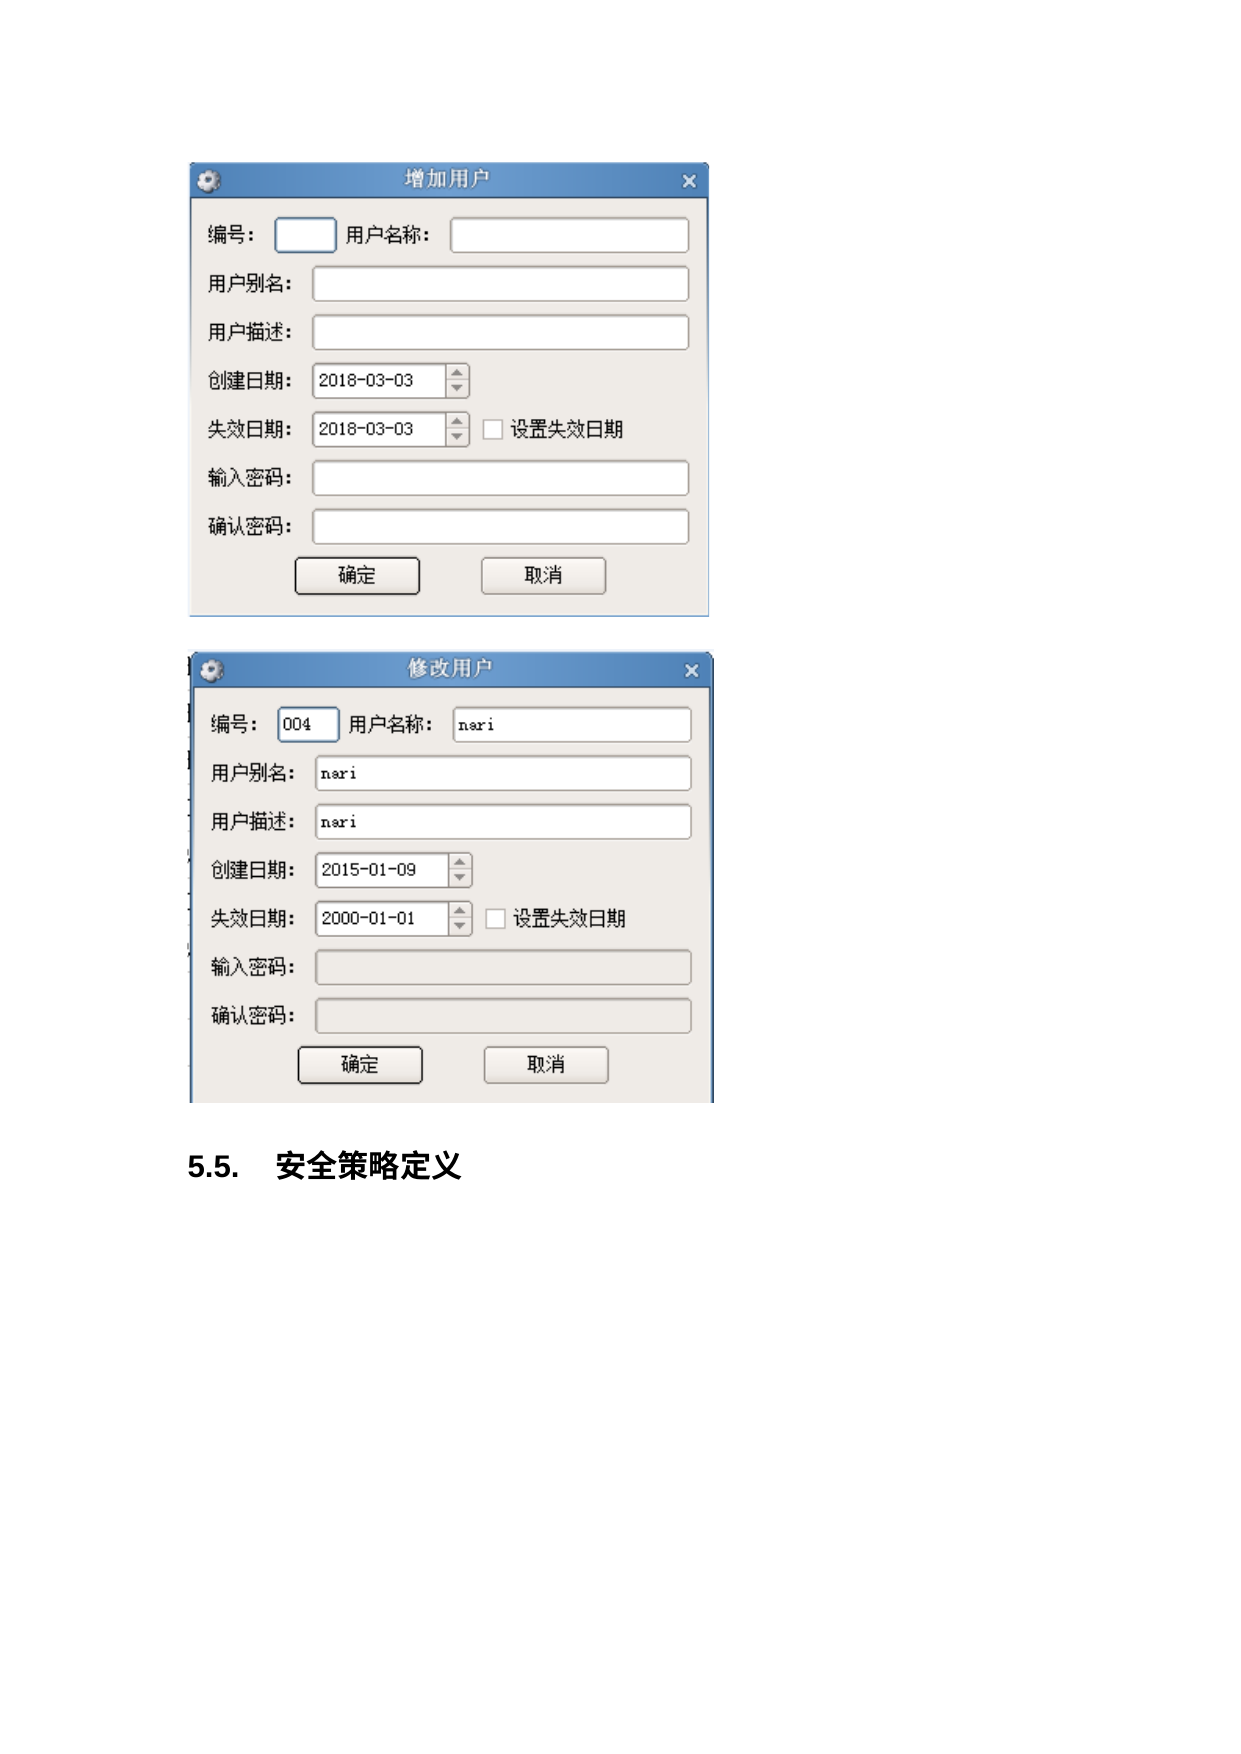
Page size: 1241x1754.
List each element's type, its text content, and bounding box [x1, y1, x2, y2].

subtitle 安全策略定义 [187, 1132, 1053, 1197]
picture [187, 649, 714, 1103]
picture [187, 162, 710, 617]
